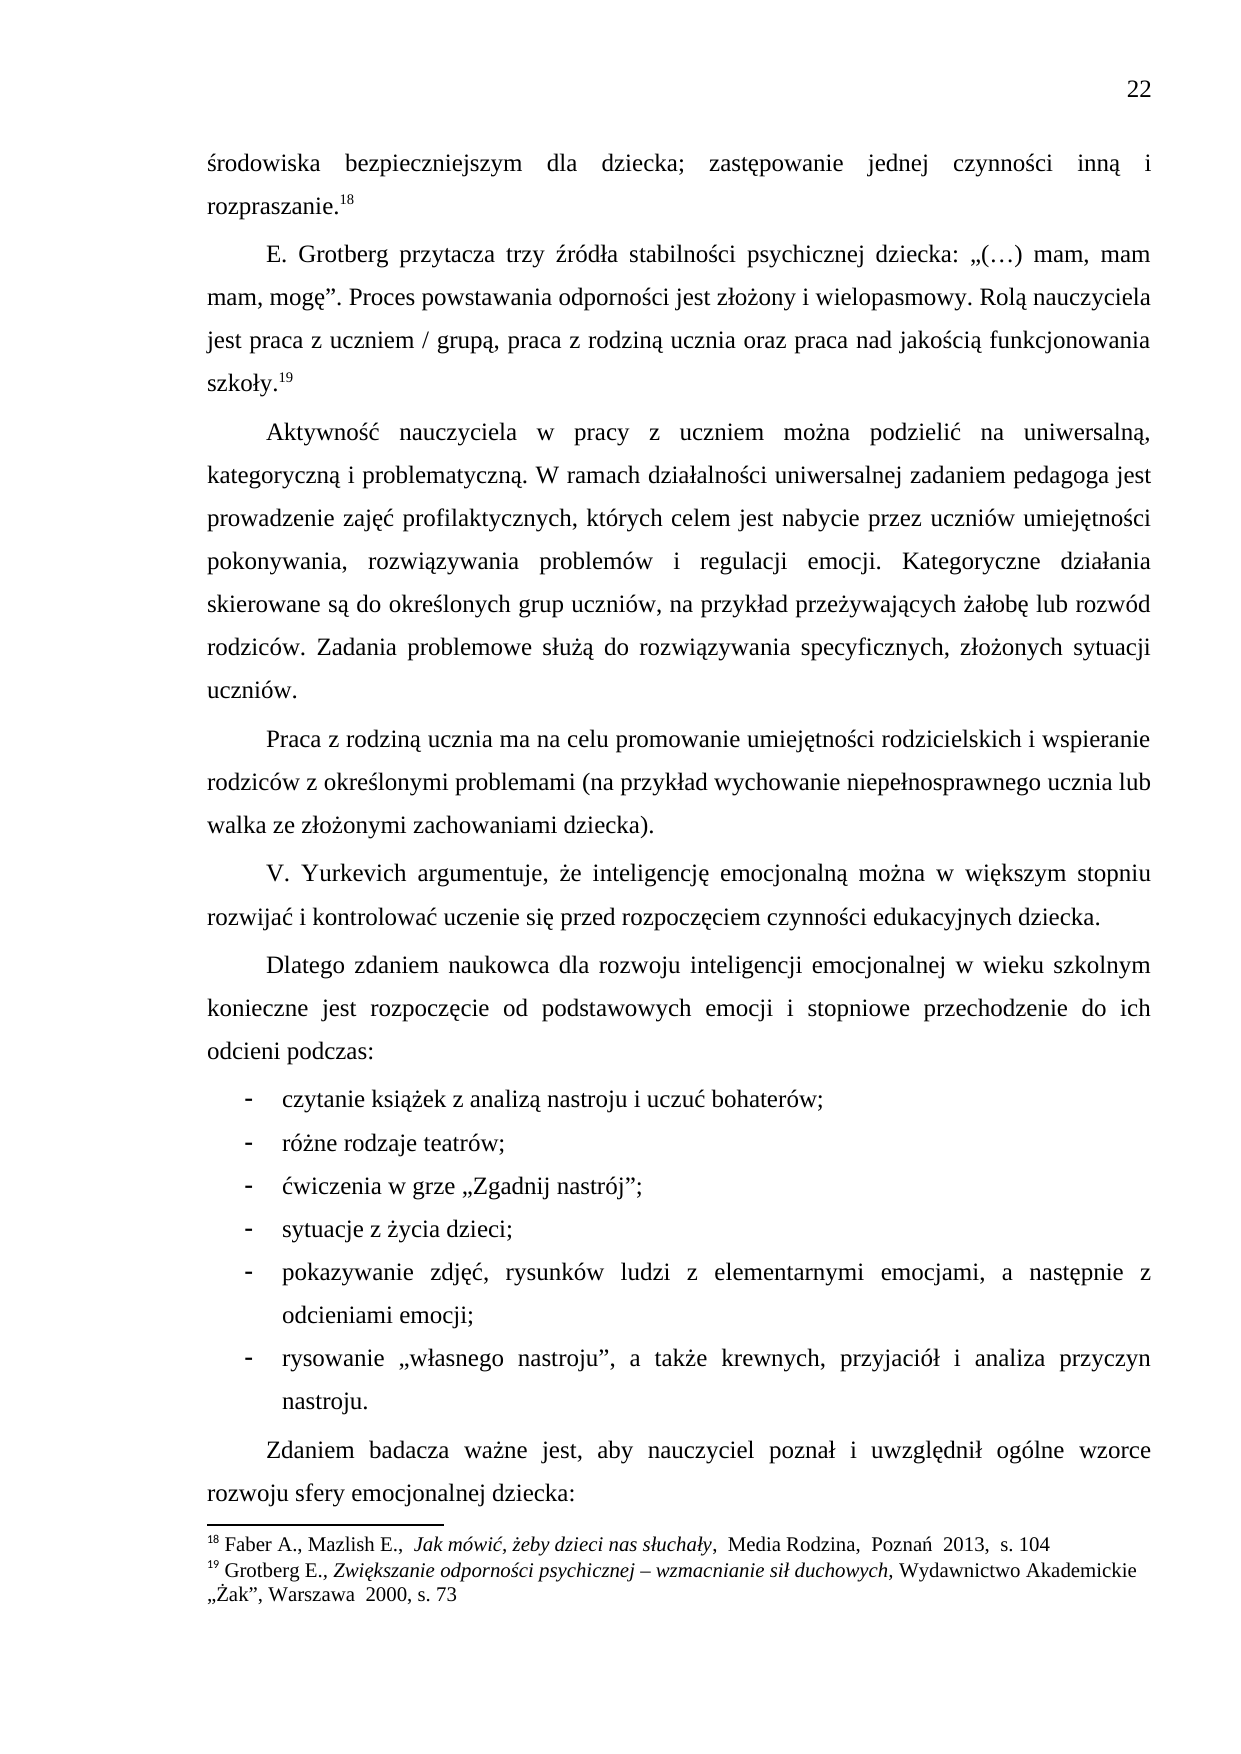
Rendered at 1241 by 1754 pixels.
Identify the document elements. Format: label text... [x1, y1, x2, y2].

text V. Yurkevich argumentuje, że inteligencję emocjonalną można w większym stopniu rozwijać i kontrolować uczenie się przed rozpoczęciem czynności edukacyjnych dziecka. [207, 858, 1152, 930]
text Praca z rodziną ucznia ma na celu promowanie umiejętności rodzicielskich i wspieranie rodziców z określonymi problemami (na przykład wychowanie niepełnosprawnego ucznia lub walka ze złożonymi zachowaniami dziecka). [207, 724, 1152, 839]
text Dlatego zdaniem naukowca dla rozwoju inteligencji emocjonalnej w wieku szkolnym konieczne jest rozpoczęcie od podstawowych emocji i stopniowe przechodzenie do ich odcieni podczas: [207, 950, 1152, 1065]
text Aktywność nauczyciela w pracy z uczniem można podzielić na uniwersalną, kategoryczną i problematyczną. W ramach działalności uniwersalnej zadaniem pedagoga jest prowadzenie zajęć profilaktycznych, których celem jest nabycie przez uczniów umiejętności pokonywania, rozwiązywania problemów i regulacji emocji. Kategoryczne działania skierowane są do określonych grup uczniów, na przykład przeżywających żałobę lub rozwód rodziców. Zadania problemowe służą do rozwiązywania specyficznych, złożonych sytuacji uczniów. [207, 417, 1152, 704]
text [207, 148, 1152, 219]
list pokazywanie zdjęć, rysunków ludzi z elementarnymi emocjami, a następnie z odcieniami emocji; [244, 1257, 1152, 1329]
list sytuacje z życia dzieci; [244, 1214, 1152, 1243]
list czytanie książek z analizą nastroju i uczuć bohaterów; [244, 1084, 1152, 1113]
list ćwiczenia w grze „Zgadnij nastrój”; [244, 1171, 1152, 1199]
list różne rodzaje teatrów; [244, 1128, 1152, 1156]
text E. Grotberg przytacza trzy źródła stabilności psychicznej dziecka: „(…) mam, mam mam, mogę”. Proces powstawania odporności jest złożony i wielopasmowy. Rolą nauczyciela jest praca z uczniem / grupą, praca z rodziną ucznia oraz praca nad jakością funkcjonowania szkoły. [207, 239, 1152, 397]
list rysowanie „własnego nastroju”, a także krewnych, przyjaciół i analiza przyczyn nastroju. [244, 1343, 1152, 1415]
text Zdaniem badacza ważne jest, aby nauczyciel poznał i uwzględnił ogólne wzorce rozwoju sfery emocjonalnej dziecka: [207, 1435, 1152, 1507]
